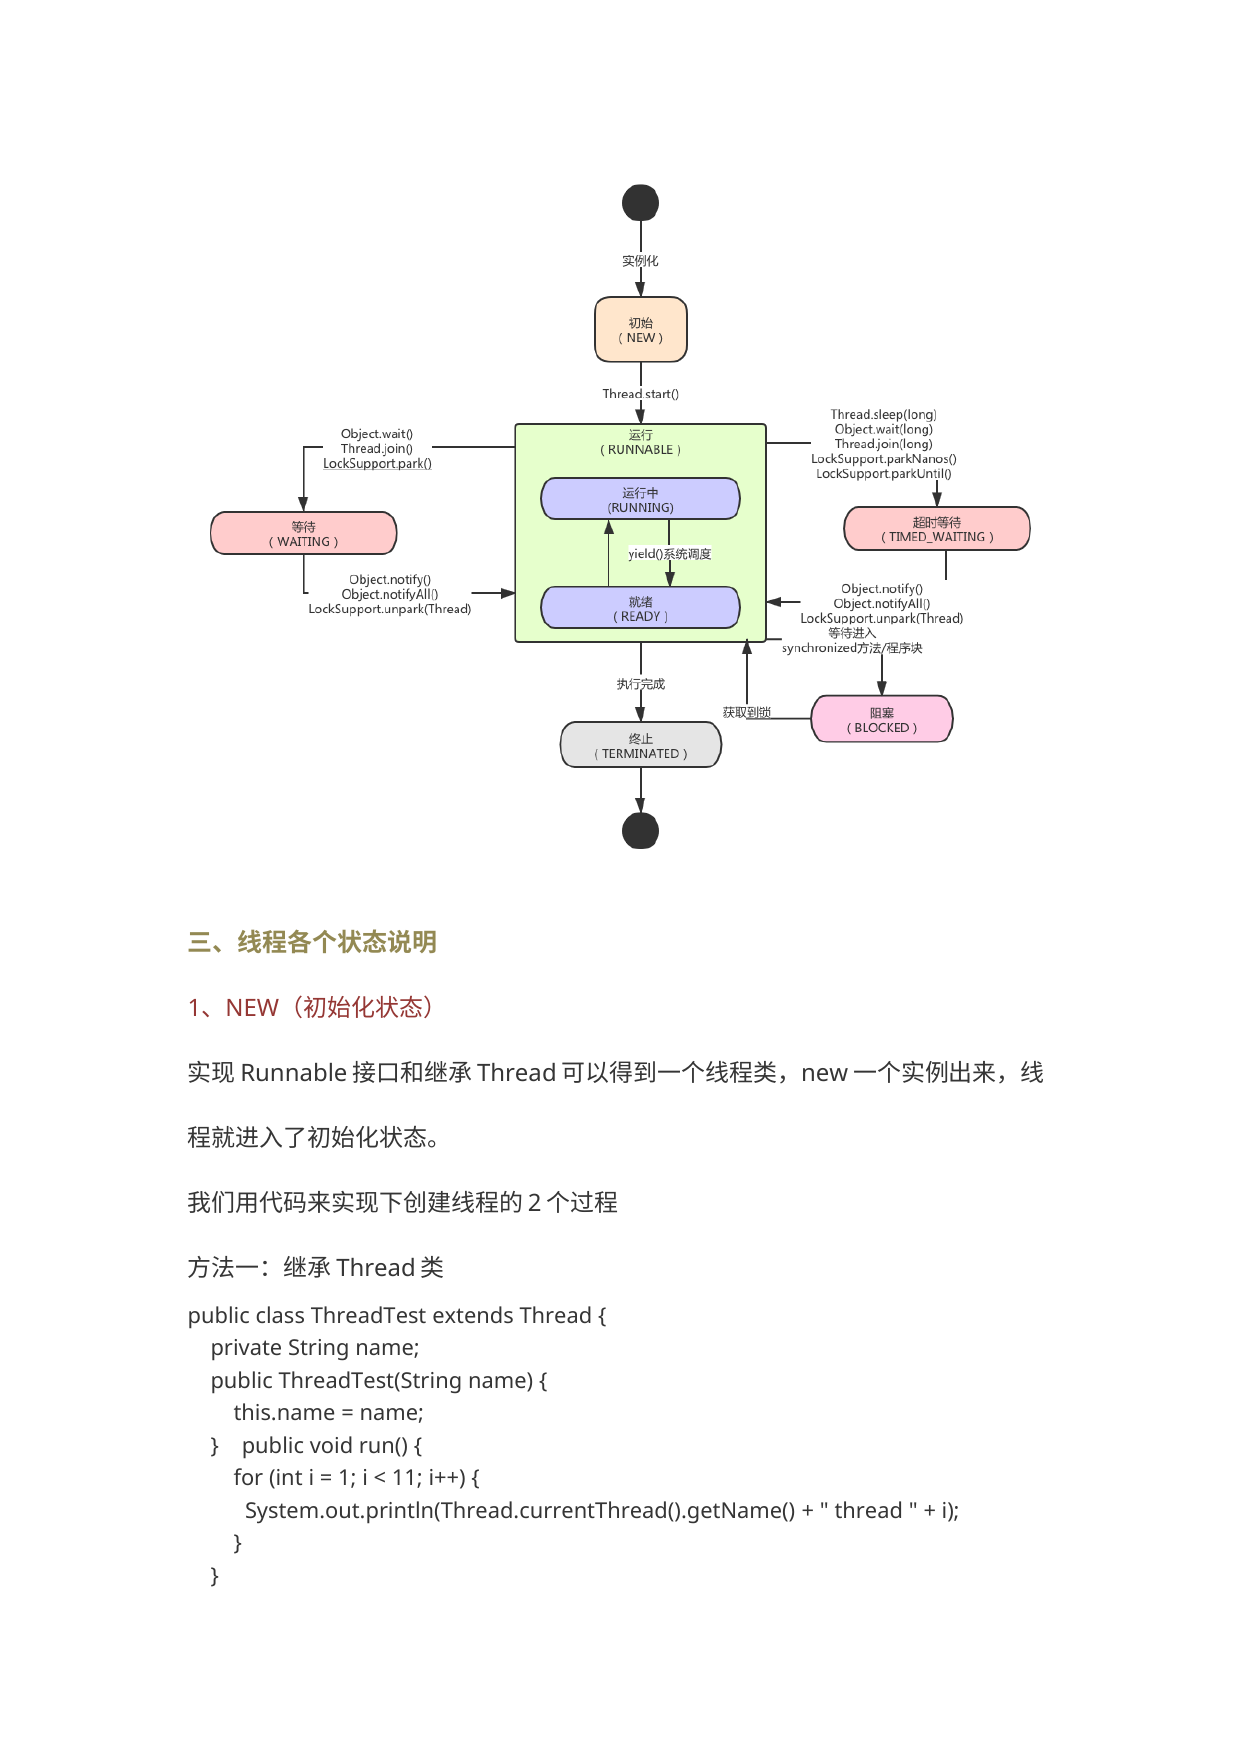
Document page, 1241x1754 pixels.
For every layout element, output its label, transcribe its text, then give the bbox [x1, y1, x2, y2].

text 我们用代码来实现下创建线程的2个过程 [187, 1168, 1053, 1233]
text 方法一：继承Thread类 [187, 1233, 1053, 1298]
text 1、NEW（初始化状态） [187, 973, 1053, 1038]
picture [187, 162, 1053, 872]
text 三、线程各个状态说明 [187, 908, 1053, 973]
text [187, 1298, 1053, 1591]
text 实现Runnable接口和继承Thread可以得到一个线程类，new一个实例出来，线程就进入了初始化状态。 [187, 1038, 1053, 1168]
